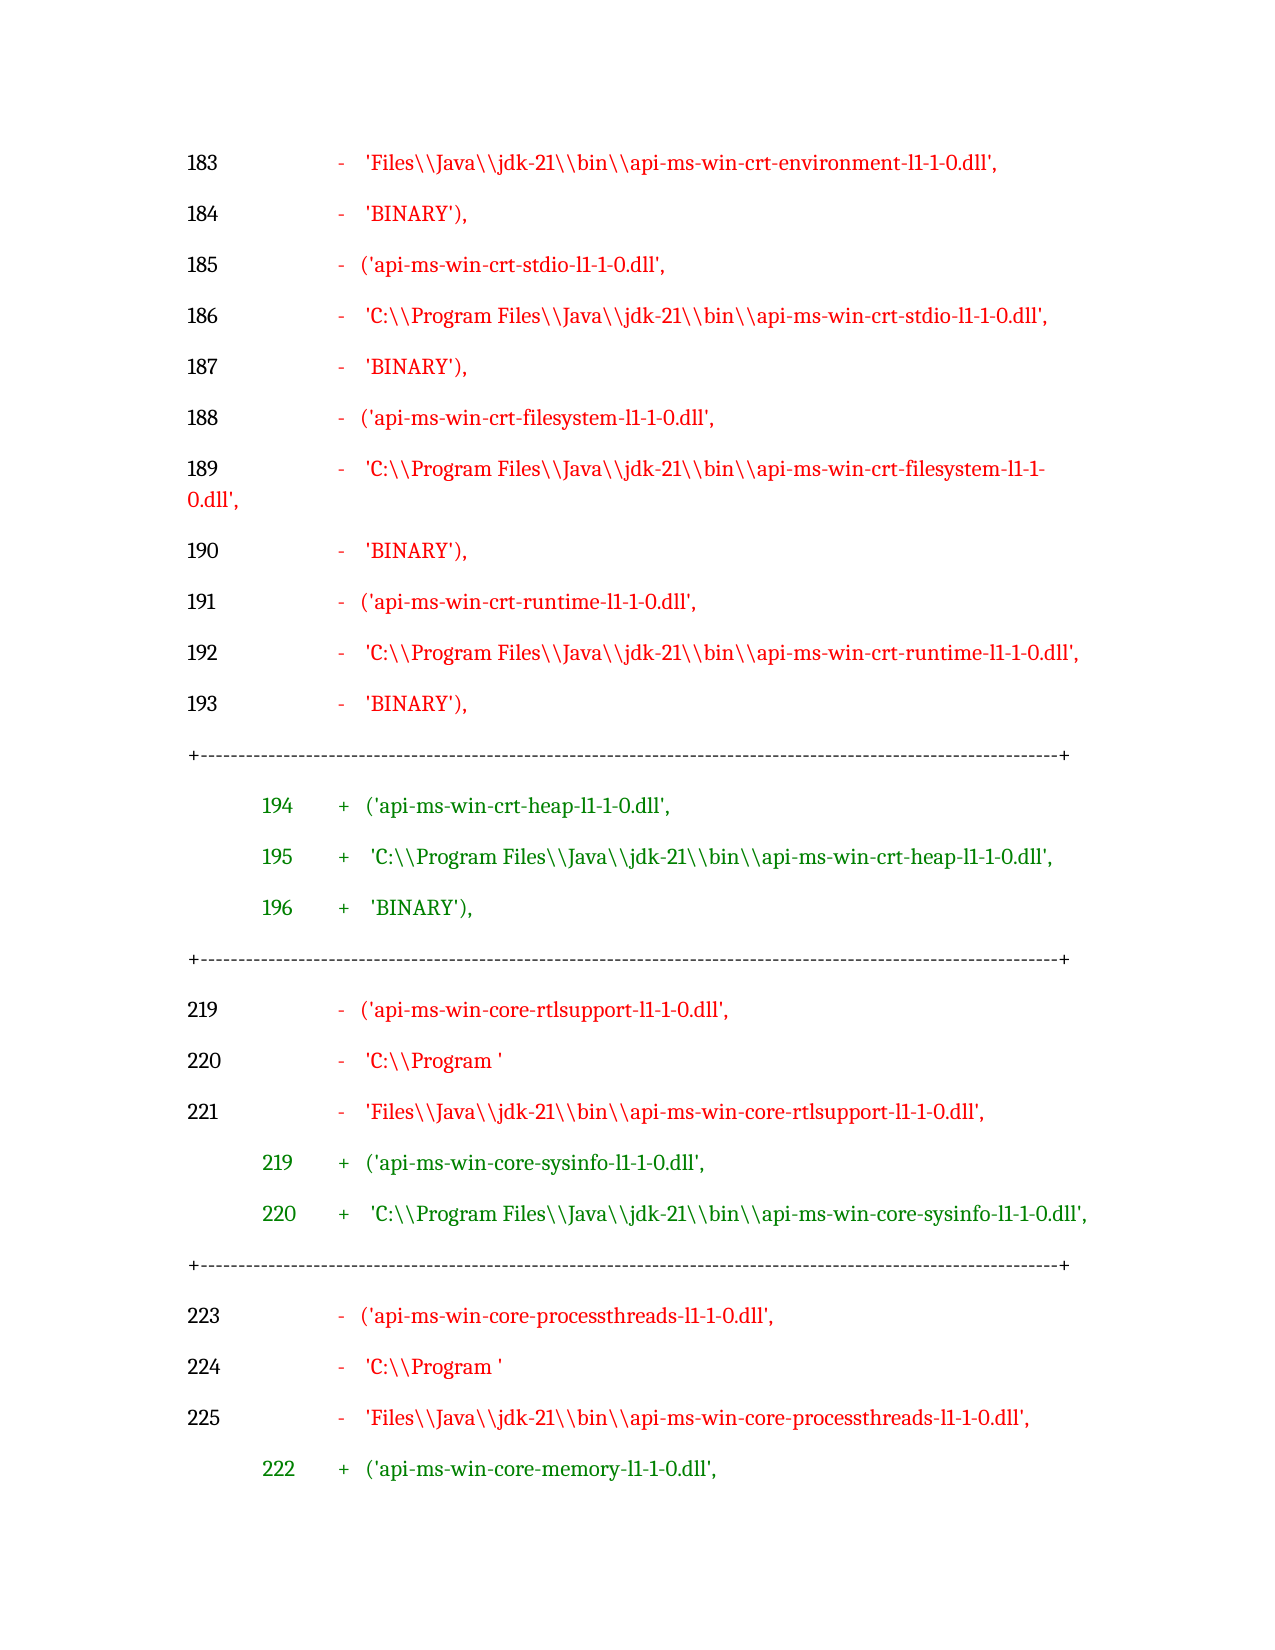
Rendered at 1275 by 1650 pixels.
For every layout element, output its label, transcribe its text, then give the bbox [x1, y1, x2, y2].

text 220 - 'C:\\Program ' [187, 1048, 1087, 1074]
text 221 - 'Files\\Java\\jdk-21\\bin\\api-ms-win-core-rtlsupport-l1-1-0.dll', [187, 1099, 1087, 1125]
text 189 - 'C:\\Program Files\\Java\\jdk-21\\bin\\api-ms-win-crt-filesystem-l1-1-0.dll', [187, 456, 1087, 513]
text 185 - ('api-ms-win-crt-stdio-l1-1-0.dll', [187, 252, 1087, 278]
text 193 - 'BINARY'), [187, 691, 1087, 717]
text 183 - 'Files\\Java\\jdk-21\\bin\\api-ms-win-crt-environment-l1-1-0.dll', [187, 150, 1087, 176]
text 224 - 'C:\\Program ' [187, 1354, 1087, 1381]
text 194 + ('api-ms-win-crt-heap-l1-1-0.dll', [187, 793, 1087, 819]
text 222 + ('api-ms-win-core-memory-l1-1-0.dll', [187, 1456, 1087, 1483]
text 196 + 'BINARY'), [187, 895, 1087, 921]
text 186 - 'C:\\Program Files\\Java\\jdk-21\\bin\\api-ms-win-crt-stdio-l1-1-0.dll', [187, 303, 1087, 329]
text +------------------------------------------------------------------------------------------------------------------+ [187, 946, 1087, 972]
text 219 - ('api-ms-win-core-rtlsupport-l1-1-0.dll', [187, 997, 1087, 1023]
text 191 - ('api-ms-win-crt-runtime-l1-1-0.dll', [187, 588, 1087, 615]
text +------------------------------------------------------------------------------------------------------------------+ [187, 742, 1087, 768]
text 184 - 'BINARY'), [187, 201, 1087, 227]
text 195 + 'C:\\Program Files\\Java\\jdk-21\\bin\\api-ms-win-crt-heap-l1-1-0.dll', [187, 844, 1087, 870]
text 219 + ('api-ms-win-core-sysinfo-l1-1-0.dll', [187, 1150, 1087, 1176]
text +------------------------------------------------------------------------------------------------------------------+ [187, 1252, 1087, 1278]
text 187 - 'BINARY'), [187, 354, 1087, 381]
text 220 + 'C:\\Program Files\\Java\\jdk-21\\bin\\api-ms-win-core-sysinfo-l1-1-0.dll', [187, 1201, 1087, 1227]
text 223 - ('api-ms-win-core-processthreads-l1-1-0.dll', [187, 1303, 1087, 1329]
text 192 - 'C:\\Program Files\\Java\\jdk-21\\bin\\api-ms-win-crt-runtime-l1-1-0.dll', [187, 639, 1087, 666]
text 190 - 'BINARY'), [187, 537, 1087, 564]
text 225 - 'Files\\Java\\jdk-21\\bin\\api-ms-win-core-processthreads-l1-1-0.dll', [187, 1405, 1087, 1432]
text 188 - ('api-ms-win-crt-filesystem-l1-1-0.dll', [187, 405, 1087, 432]
